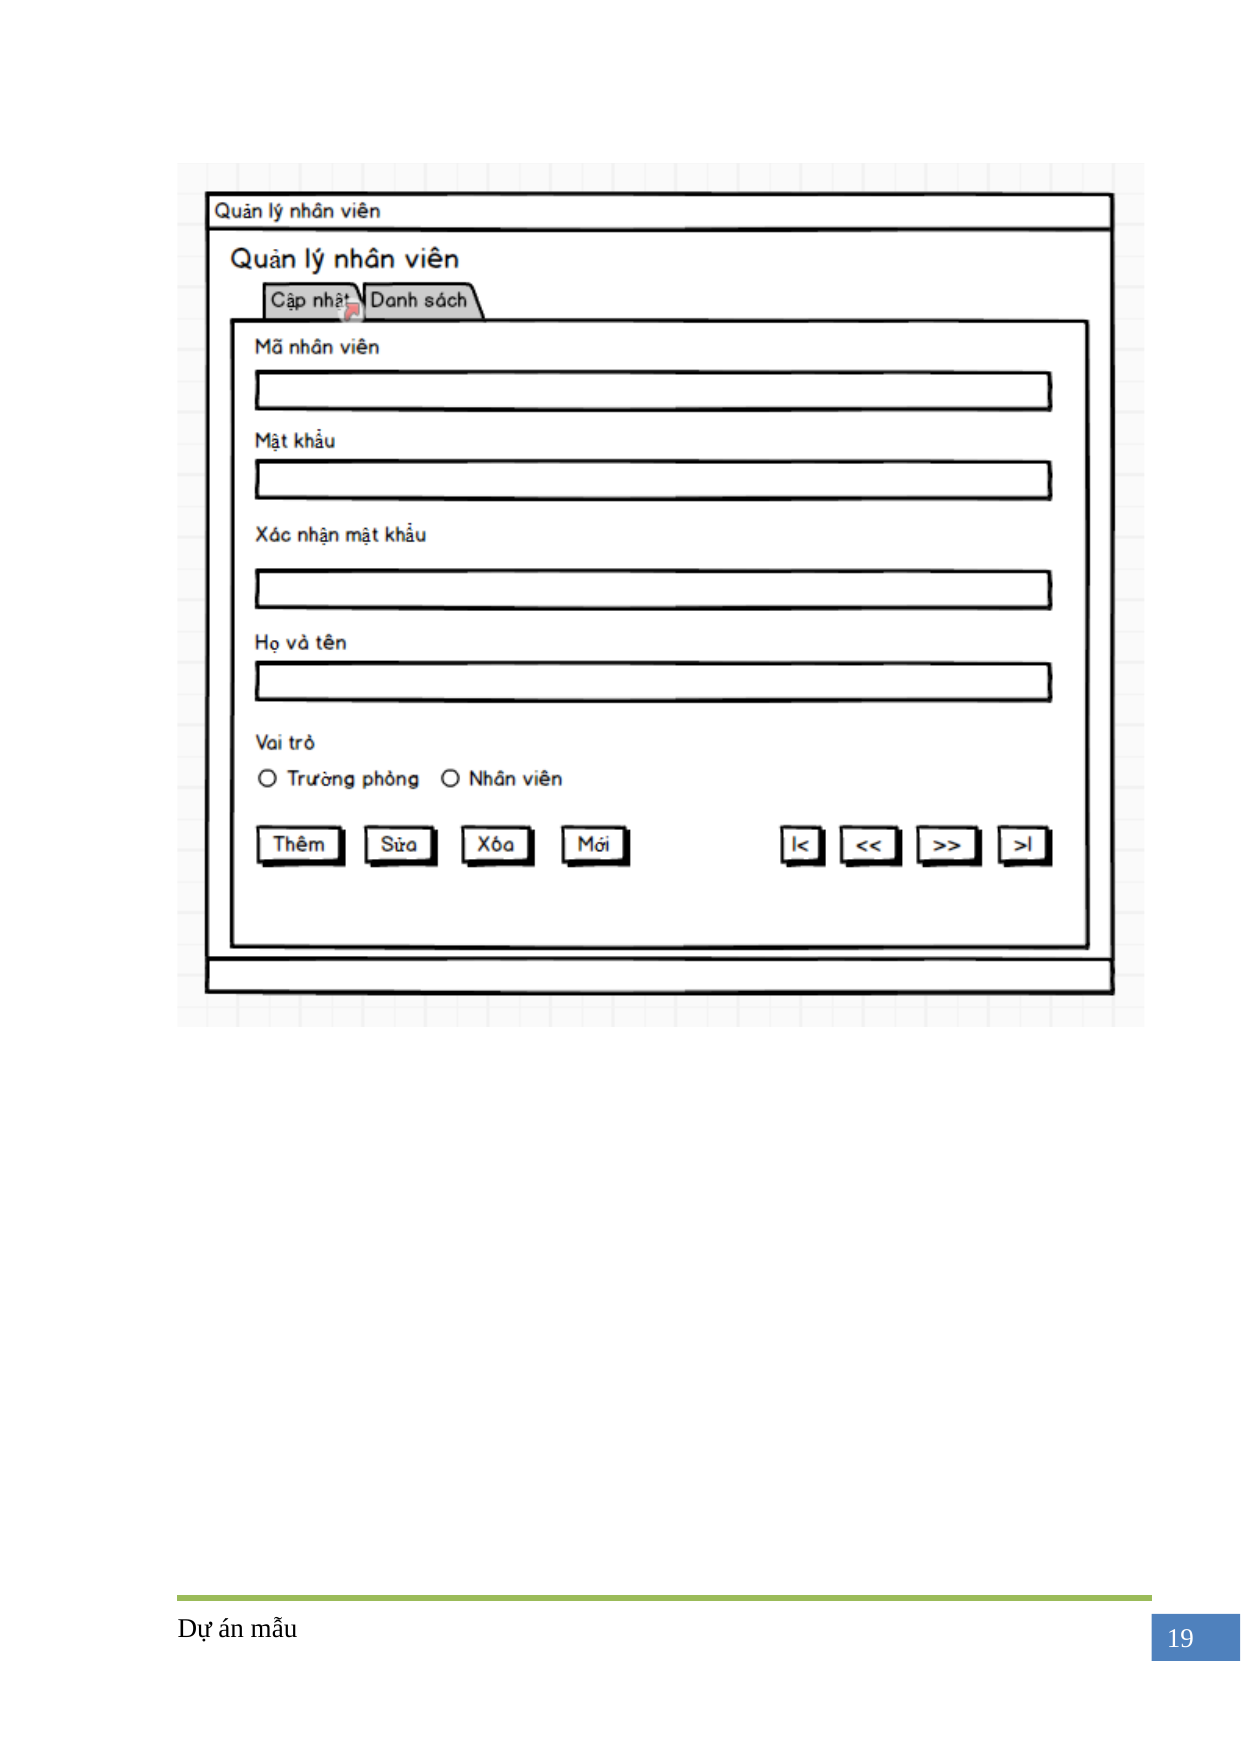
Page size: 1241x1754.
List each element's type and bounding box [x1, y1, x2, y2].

picture [177, 163, 1145, 1027]
